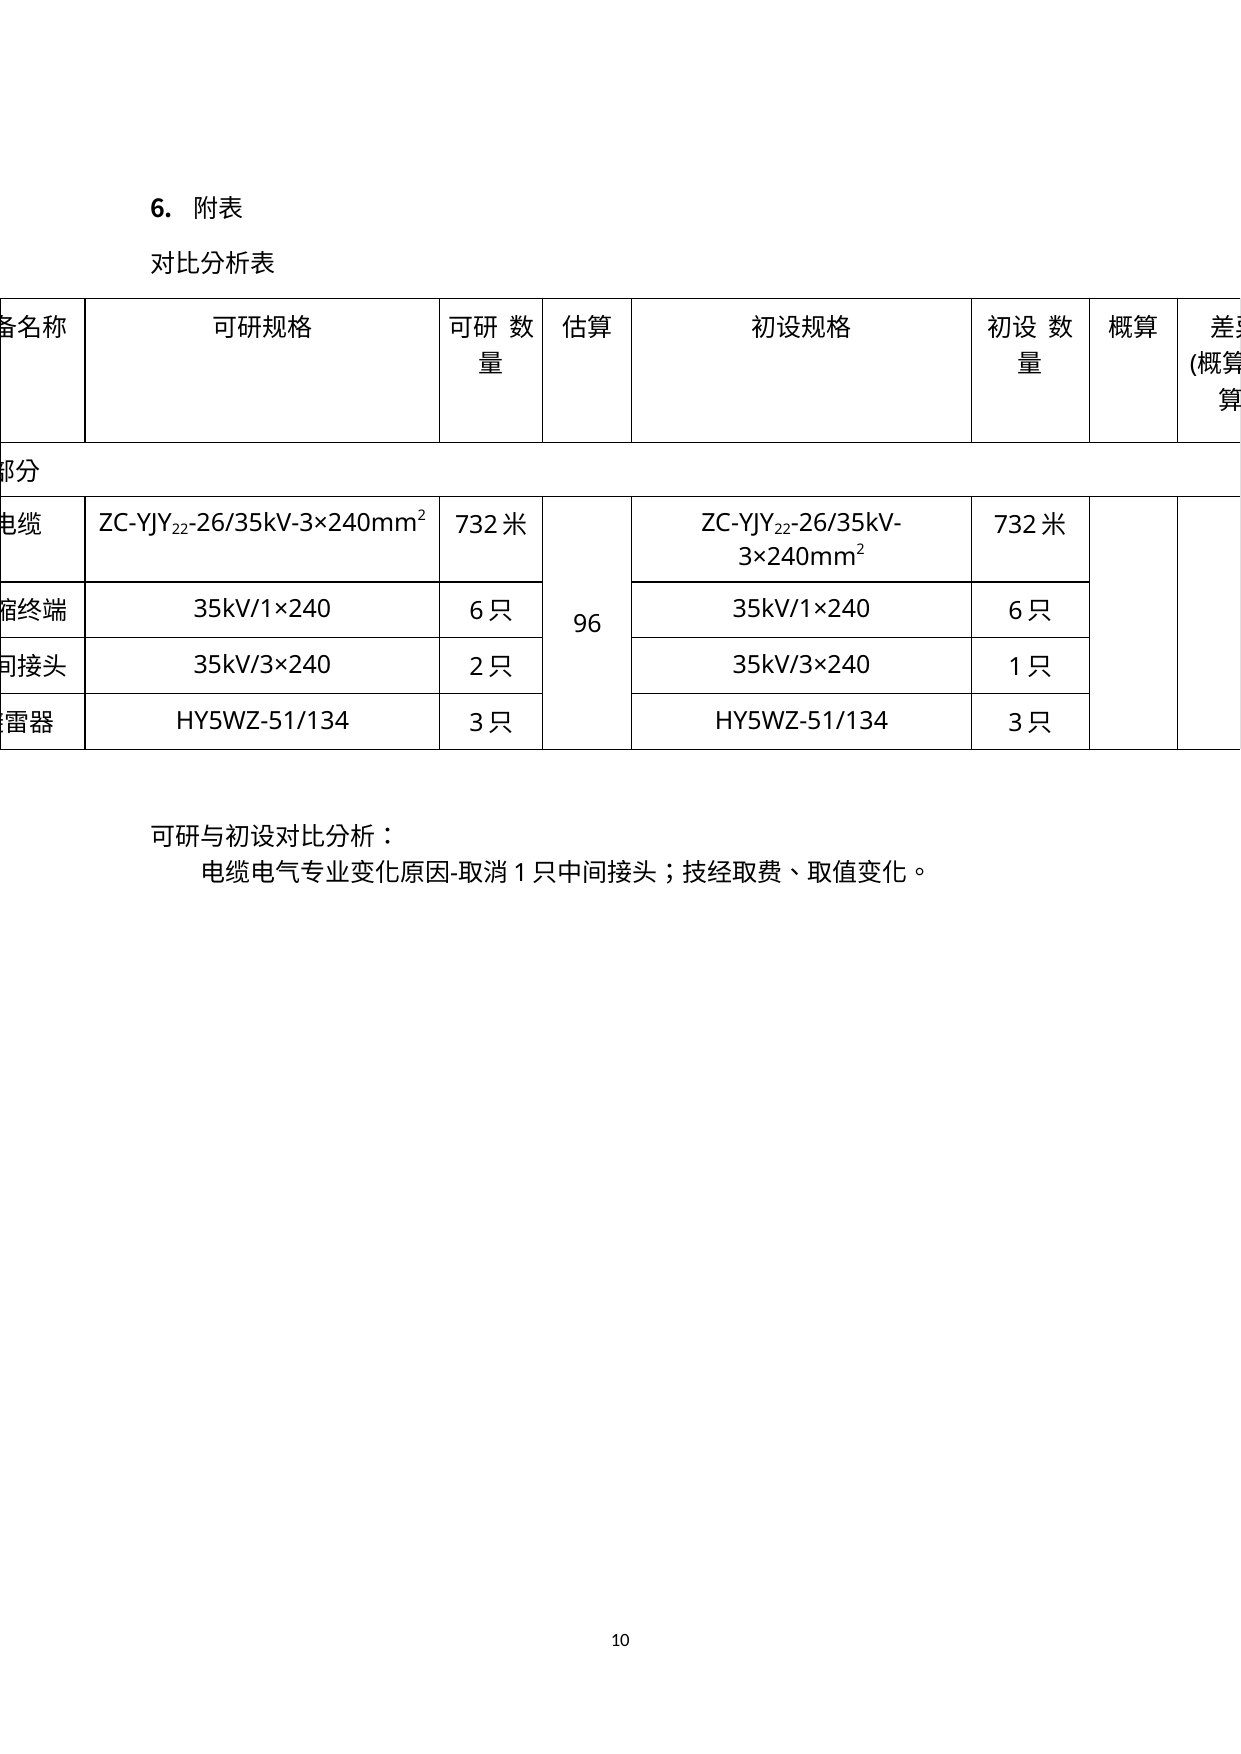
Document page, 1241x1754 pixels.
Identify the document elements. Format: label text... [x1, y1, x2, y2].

table_cell 电缆电气部分 [1, 443, 1240, 496]
table_cell 冷缩终端 [1, 583, 84, 637]
table_cell HY5WZ-51/134 [86, 694, 439, 749]
table_cell 2只 [440, 638, 542, 693]
table_header 初设 数量 [972, 299, 1089, 442]
table_header 设备名称 [1, 299, 84, 442]
table_cell 避雷器 [1, 694, 84, 749]
table_cell 3只 [972, 694, 1089, 749]
table_cell 1只 [972, 638, 1089, 693]
table_header 可研规格 [86, 299, 439, 442]
table_cell 96 [543, 497, 631, 749]
table_header 概算 [1090, 299, 1177, 442]
table_header 差异 (概算-估算) [1178, 299, 1240, 442]
table_cell 732米 [972, 497, 1089, 581]
table_cell ZC-YJY22-26/35kV-3×240mm2 [632, 497, 971, 581]
table_cell 35kV/1×240 [632, 583, 971, 637]
table_cell 中间接头 [1, 638, 84, 693]
table_cell 732米 [440, 497, 542, 581]
table_header 可研 数量 [440, 299, 542, 442]
table_cell 电缆 [1, 497, 84, 581]
table_header 估算 [543, 299, 631, 442]
table_cell ZC-YJY22-26/35kV-3×240mm2 [86, 497, 439, 581]
table_cell 6只 [972, 583, 1089, 637]
table_cell 3只 [440, 694, 542, 749]
list 附表 [150, 188, 1090, 225]
text 电缆电气专业变化原因-取消1只中间接头；技经取费、取值变化。 [150, 852, 1090, 888]
table_cell [1178, 497, 1240, 749]
table_header 初设规格 [632, 299, 971, 442]
text 可研与初设对比分析： [150, 816, 1090, 852]
table_cell [1090, 497, 1177, 749]
table_cell 6只 [440, 583, 542, 637]
table_cell 35kV/3×240 [86, 638, 439, 693]
table_cell 35kV/3×240 [632, 638, 971, 693]
table_cell 35kV/1×240 [86, 583, 439, 637]
table_cell HY5WZ-51/134 [632, 694, 971, 749]
text 对比分析表 [150, 244, 1090, 280]
